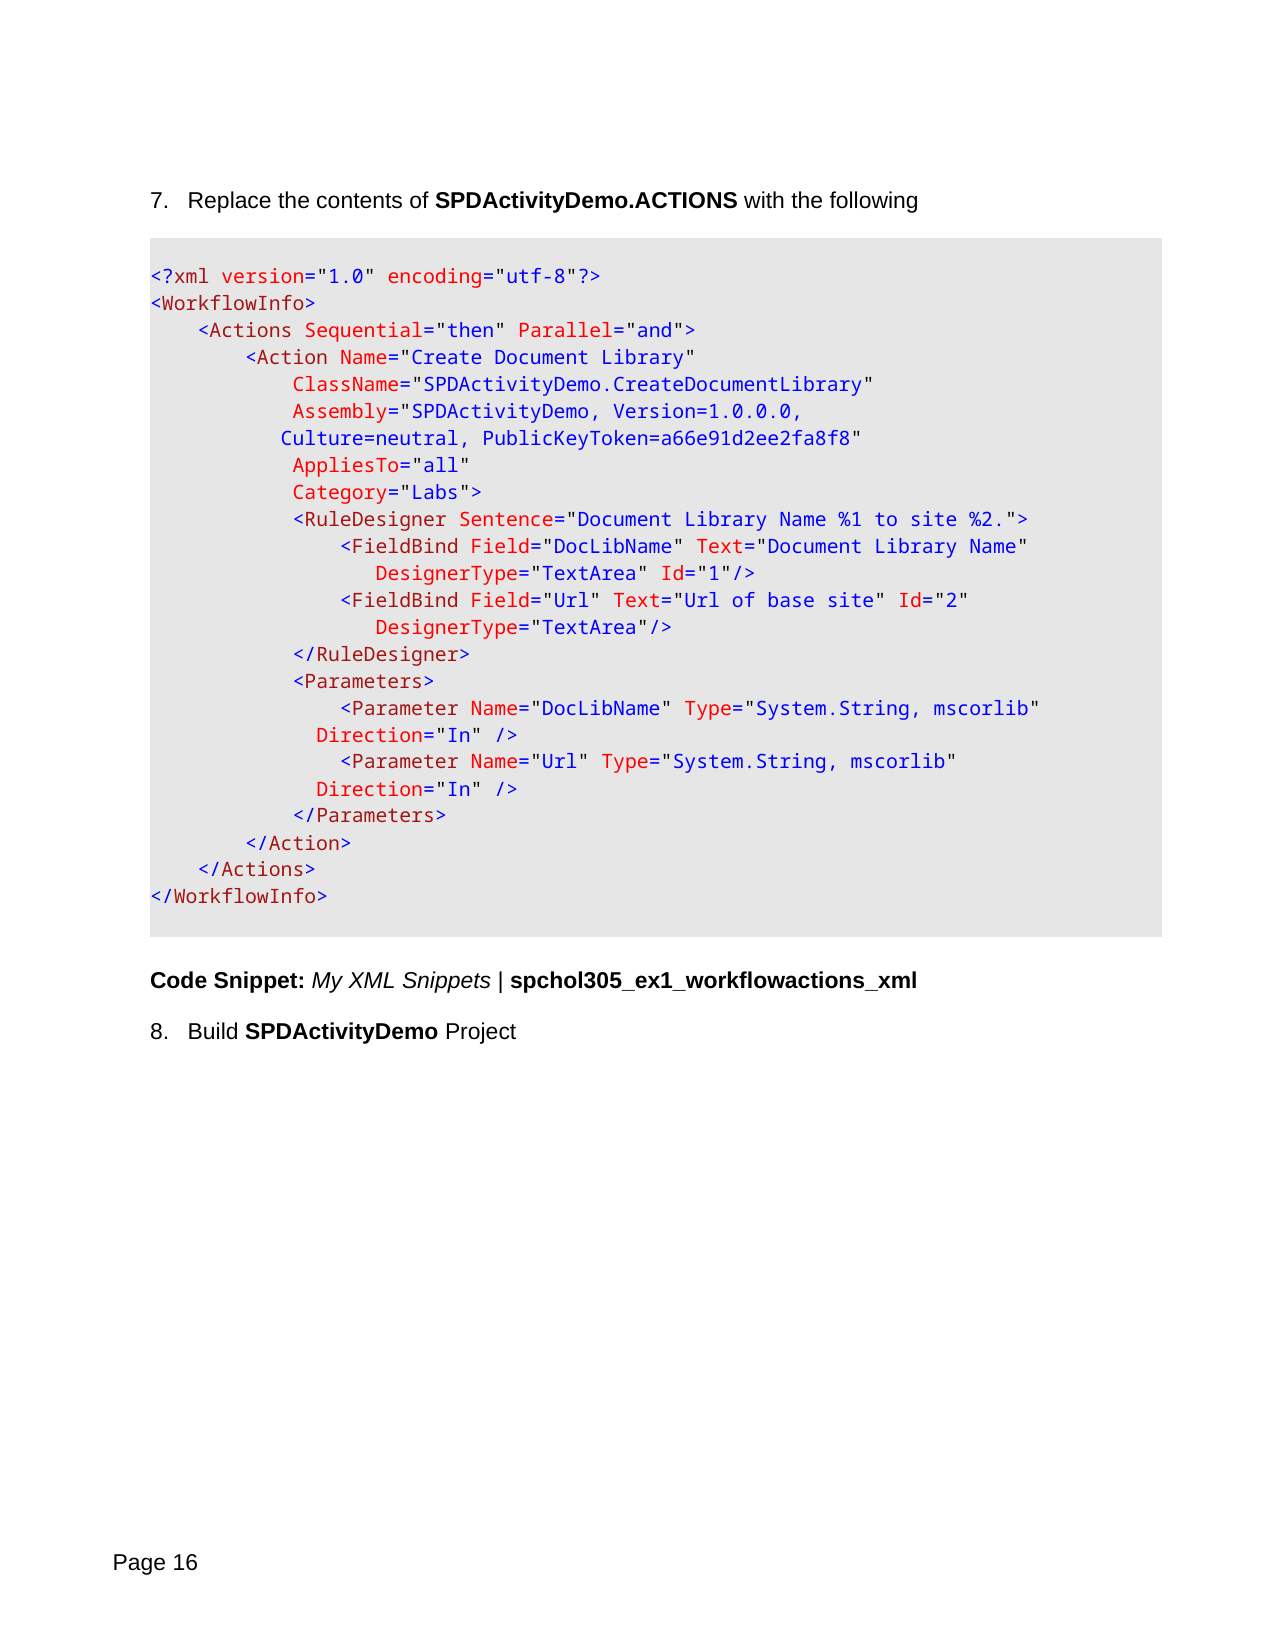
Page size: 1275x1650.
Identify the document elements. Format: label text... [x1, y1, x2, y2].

text DesignerType="TextArea"/> [150, 613, 1162, 640]
text Direction="In" /> [150, 721, 1162, 748]
text </Actions> [150, 856, 1162, 883]
text <Actions Sequential="then" Parallel="and"> [150, 316, 1162, 343]
text <WorkflowInfo> [150, 289, 1162, 316]
text Culture=neutral, PublicKeyToken=a66e91d2ee2fa8f8" [150, 424, 1162, 451]
text <Action Name="Create Document Library" [150, 343, 1162, 370]
text <FieldBind Field="Url" Text="Url of base site" Id="2" [150, 586, 1162, 613]
text </Parameters> [150, 802, 1162, 829]
list Replace the contents of SPDActivityDemo.ACTIONS with the following [150, 187, 1162, 214]
text </Action> [150, 829, 1162, 856]
text <Parameter Name="DocLibName" Type="System.String, mscorlib" [150, 694, 1162, 721]
text AppliesTo="all" [150, 451, 1162, 478]
text <?xml version="1.0" encoding="utf-8"?> [150, 262, 1162, 289]
text ClassName="SPDActivityDemo.CreateDocumentLibrary" [150, 370, 1162, 397]
text <Parameter Name="Url" Type="System.String, mscorlib" [150, 748, 1162, 775]
list Build SPDActivityDemo Project [150, 1018, 1162, 1044]
text Code Snippet: My XML Snippets | spchol305_ex1_workflowactions_xml [150, 937, 1162, 993]
text Direction="In" /> [150, 775, 1162, 802]
text Category="Labs"> [150, 478, 1162, 505]
text <RuleDesigner Sentence="Document Library Name %1 to site %2."> [150, 505, 1162, 532]
text <Parameters> [150, 667, 1162, 694]
text </WorkflowInfo> [150, 883, 1162, 910]
text </RuleDesigner> [150, 640, 1162, 667]
text Assembly="SPDActivityDemo, Version=1.0.0.0, [150, 397, 1162, 424]
text <FieldBind Field="DocLibName" Text="Document Library Name" [150, 532, 1162, 559]
text DesignerType="TextArea" Id="1"/> [150, 559, 1162, 586]
